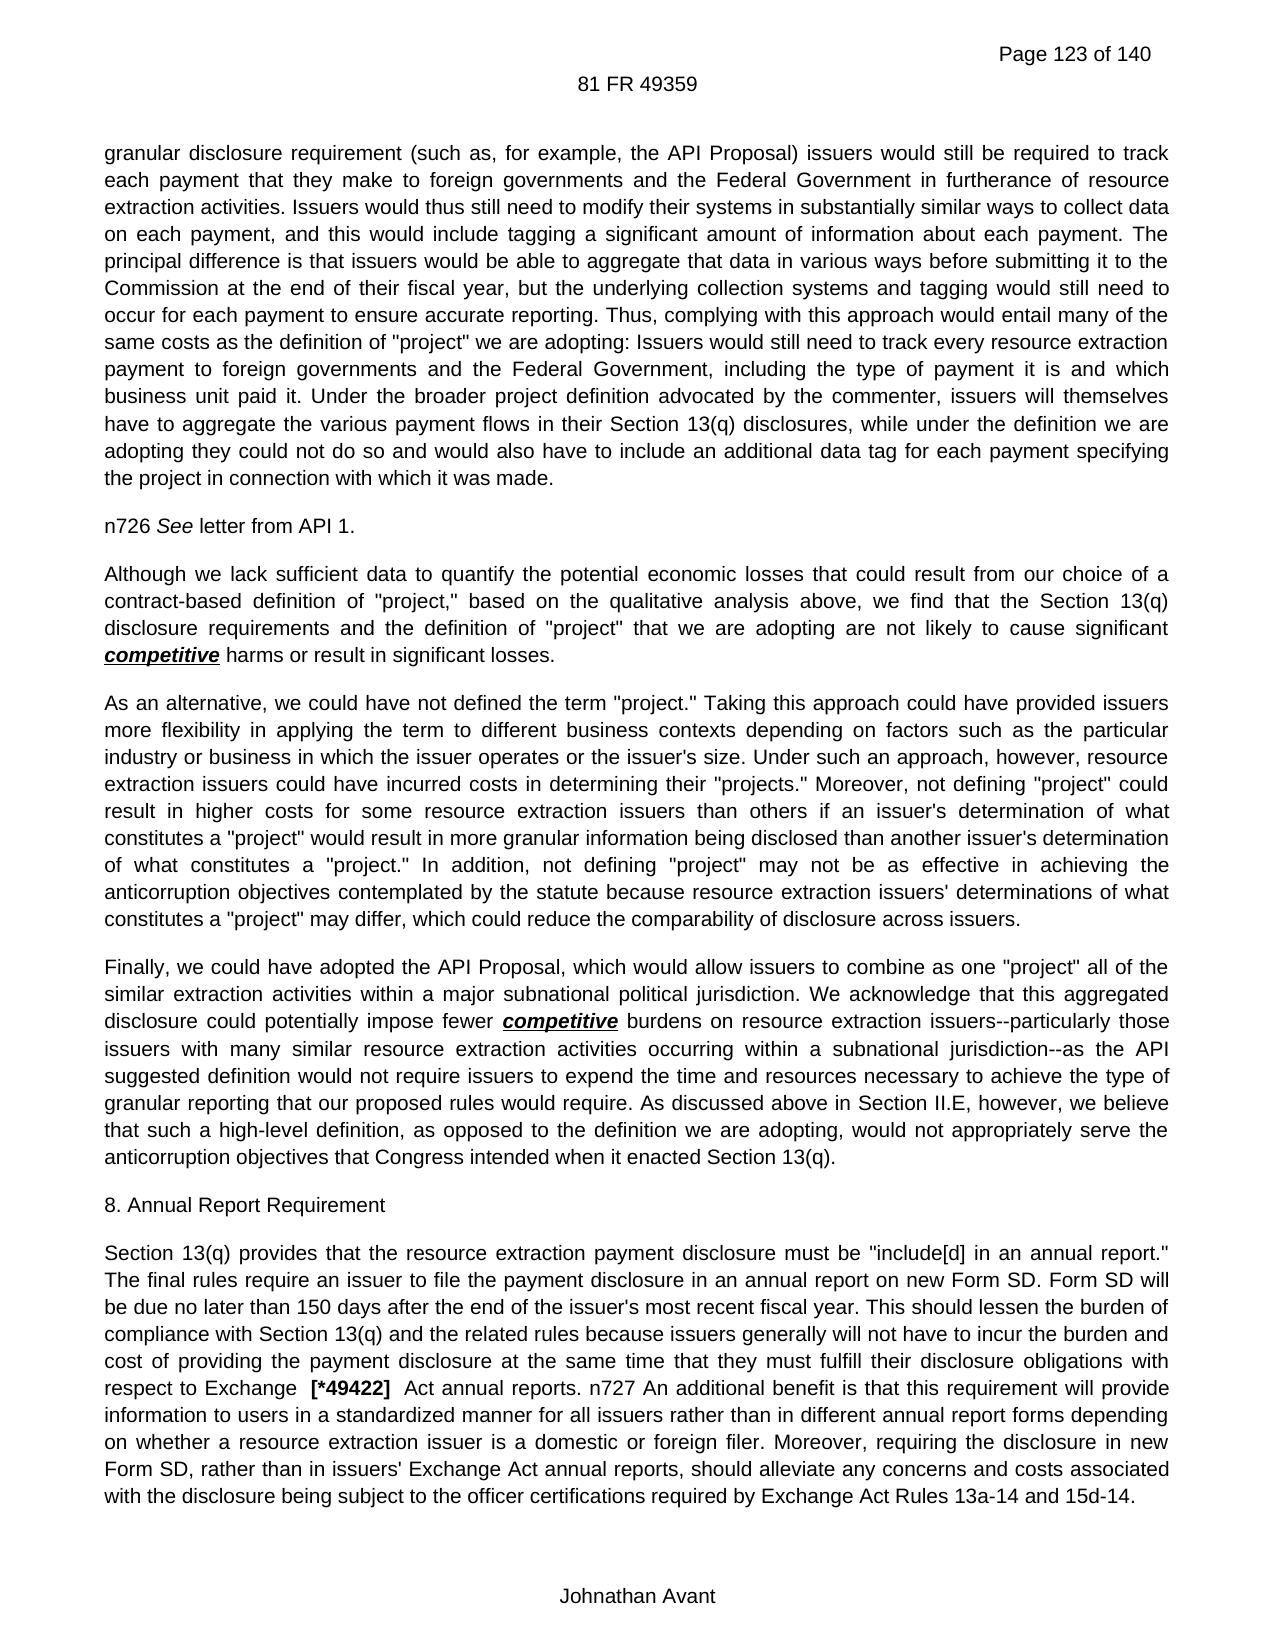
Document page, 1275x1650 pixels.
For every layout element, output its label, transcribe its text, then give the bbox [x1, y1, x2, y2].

text Section 13(q) provides that the resource extraction payment disclosure must be "include[d] in an annual report." The final rules require an issuer to file the payment disclosure in an annual report on new Form SD. Form SD will be due no later than 150 days after the end of the issuer's most recent fiscal year. This should lessen the burden of compliance with Section 13(q) and the related rules because issuers generally will not have to incur the burden and cost of providing the payment disclosure at the same time that they must fulfill their disclosure obligations with respect to Exchange [*49422] Act annual reports. n727 An additional benefit is that this requirement will provide information to users in a standardized manner for all issuers rather than in different annual report forms depending on whether a resource extraction issuer is a domestic or foreign filer. Moreover, requiring the disclosure in new Form SD, rather than in issuers' Exchange Act annual reports, should alleviate any concerns and costs associated with the disclosure being subject to the officer certifications required by Exchange Act Rules 13a-14 and 15d-14. [104, 1237, 1171, 1508]
text n726 See letter from API 1. [104, 510, 1171, 537]
text 8. Annual Report Requirement [104, 1189, 1171, 1217]
text Although we lack sufficient data to quantify the potential economic losses that could result from our choice of a contract-based definition of "project," based on the qualitative analysis above, we find that the Section 13(q) disclosure requirements and the definition of "project" that we are adopting are not likely to cause significant competitive harms or result in significant losses. [104, 558, 1171, 667]
text Finally, we could have adopted the API Proposal, which would allow issuers to combine as one "project" all of the similar extraction activities within a major subnational political jurisdiction. We acknowledge that this aggregated disclosure could potentially impose fewer competitive burdens on resource extraction issuers--particularly those issuers with many similar resource extraction activities occurring within a subnational jurisdiction--as the API suggested definition would not require issuers to expend the time and resources necessary to achieve the type of granular reporting that our proposed rules would require. As discussed above in Section II.E, however, we believe that such a high-level definition, as opposed to the definition we are adopting, would not appropriately serve the anticorruption objectives that Congress intended when it enacted Section 13(q). [104, 952, 1171, 1169]
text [104, 137, 1171, 489]
text As an alternative, we could have not defined the term "project." Taking this approach could have provided issuers more flexibility in applying the term to different business contexts depending on factors such as the particular industry or business in which the issuer operates or the issuer's size. Under such an approach, however, resource extraction issuers could have incurred costs in determining their "projects." Moreover, not defining "project" could result in higher costs for some resource extraction issuers than others if an issuer's determination of what constitutes a "project" would result in more granular information being disclosed than another issuer's determination of what constitutes a "project." In addition, not defining "project" may not be as effective in achieving the anticorruption objectives contemplated by the statute because resource extraction issuers' determinations of what constitutes a "project" may differ, which could reduce the comparability of disclosure across issuers. [104, 687, 1171, 931]
